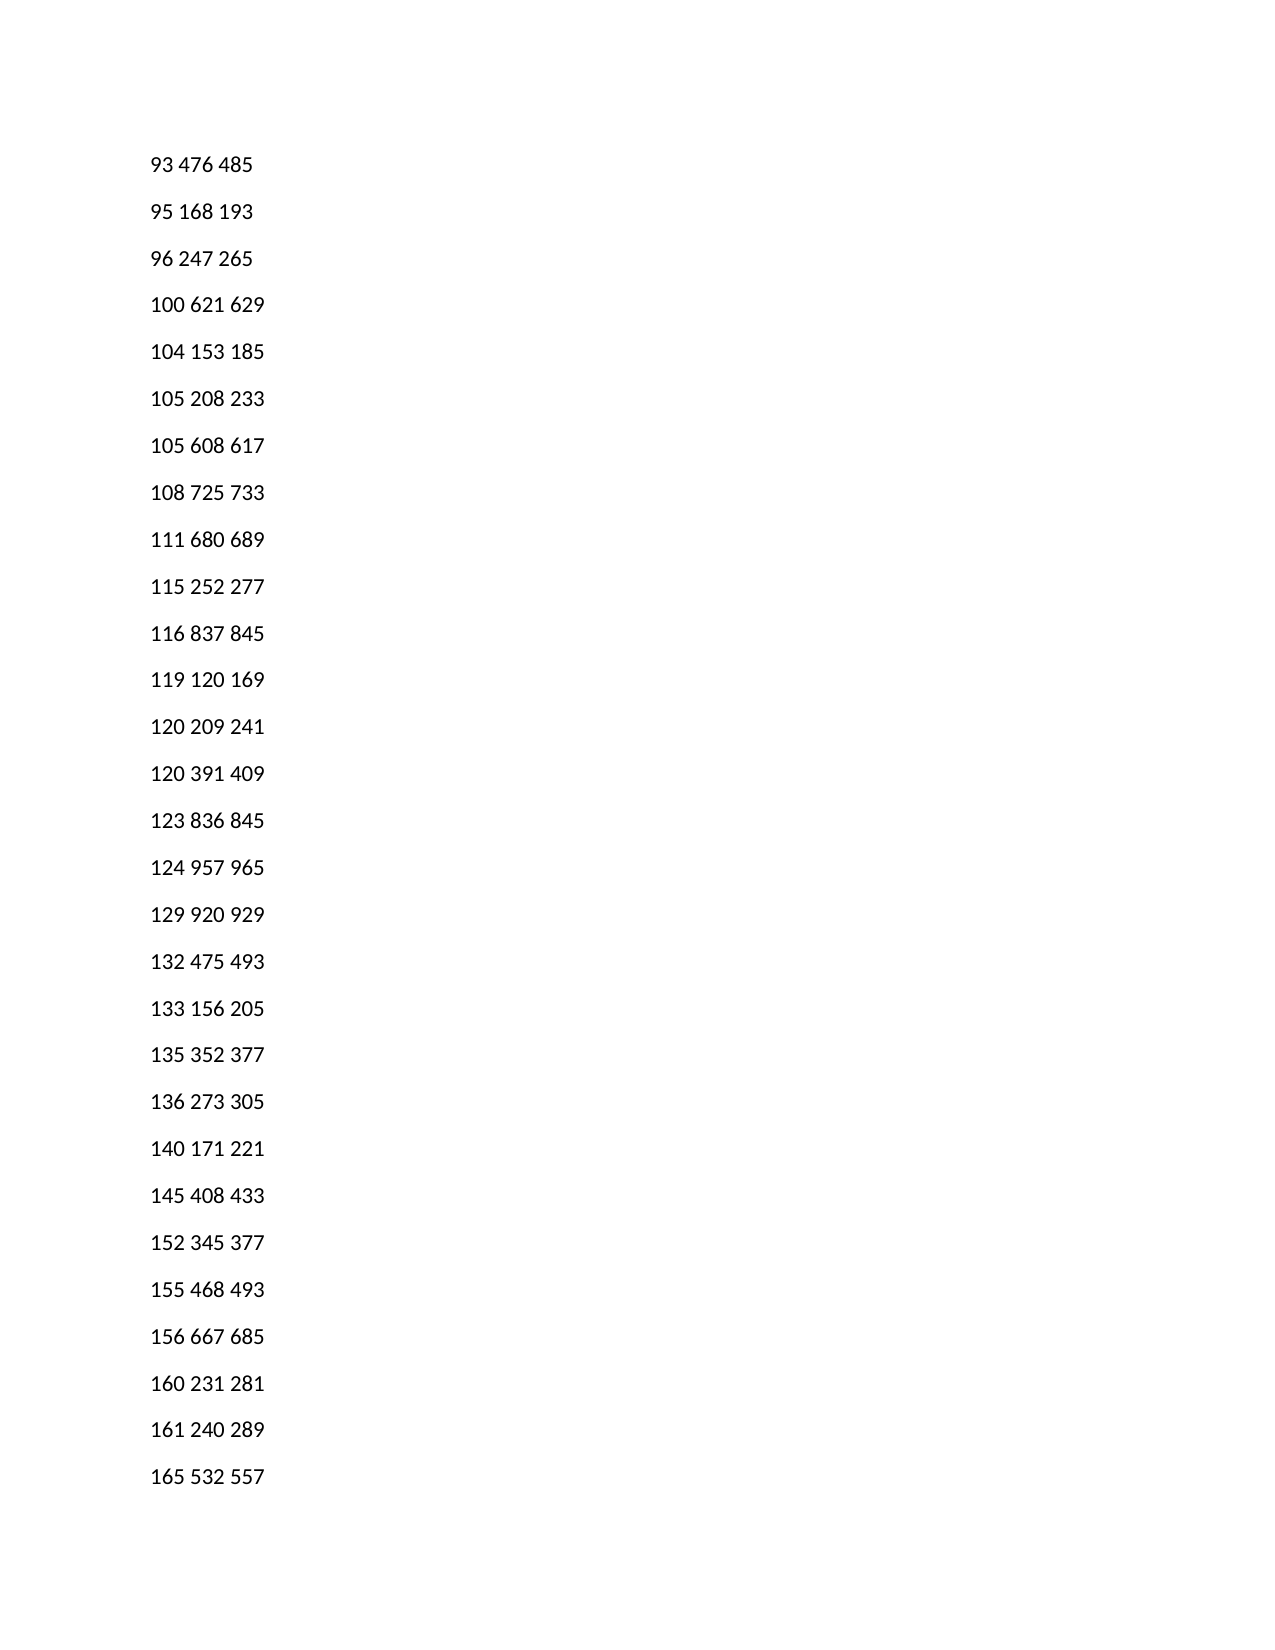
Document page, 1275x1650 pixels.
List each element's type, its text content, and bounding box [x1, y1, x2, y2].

text 152 345 377 [150, 1228, 1125, 1256]
text 136 273 305 [150, 1087, 1125, 1116]
text 155 468 493 [150, 1275, 1125, 1303]
text 160 231 281 [150, 1369, 1125, 1397]
text 111 680 689 [150, 525, 1125, 553]
text 119 120 169 [150, 666, 1125, 694]
text 132 475 493 [150, 947, 1125, 975]
text 120 209 241 [150, 712, 1125, 741]
text 116 837 845 [150, 619, 1125, 647]
text 124 957 965 [150, 853, 1125, 881]
text 161 240 289 [150, 1416, 1125, 1444]
text 140 171 221 [150, 1134, 1125, 1162]
text 115 252 277 [150, 572, 1125, 600]
text 165 532 557 [150, 1462, 1125, 1491]
text 156 667 685 [150, 1322, 1125, 1350]
text 123 836 845 [150, 806, 1125, 834]
text 100 621 629 [150, 291, 1125, 319]
text 93 476 485 [150, 150, 1125, 178]
text 96 247 265 [150, 244, 1125, 272]
text 105 208 233 [150, 384, 1125, 412]
text 108 725 733 [150, 478, 1125, 506]
text 133 156 205 [150, 994, 1125, 1022]
text 120 391 409 [150, 759, 1125, 787]
text 145 408 433 [150, 1181, 1125, 1209]
text 95 168 193 [150, 197, 1125, 225]
text 129 920 929 [150, 900, 1125, 928]
text 104 153 185 [150, 337, 1125, 366]
text 105 608 617 [150, 431, 1125, 459]
text 135 352 377 [150, 1041, 1125, 1069]
